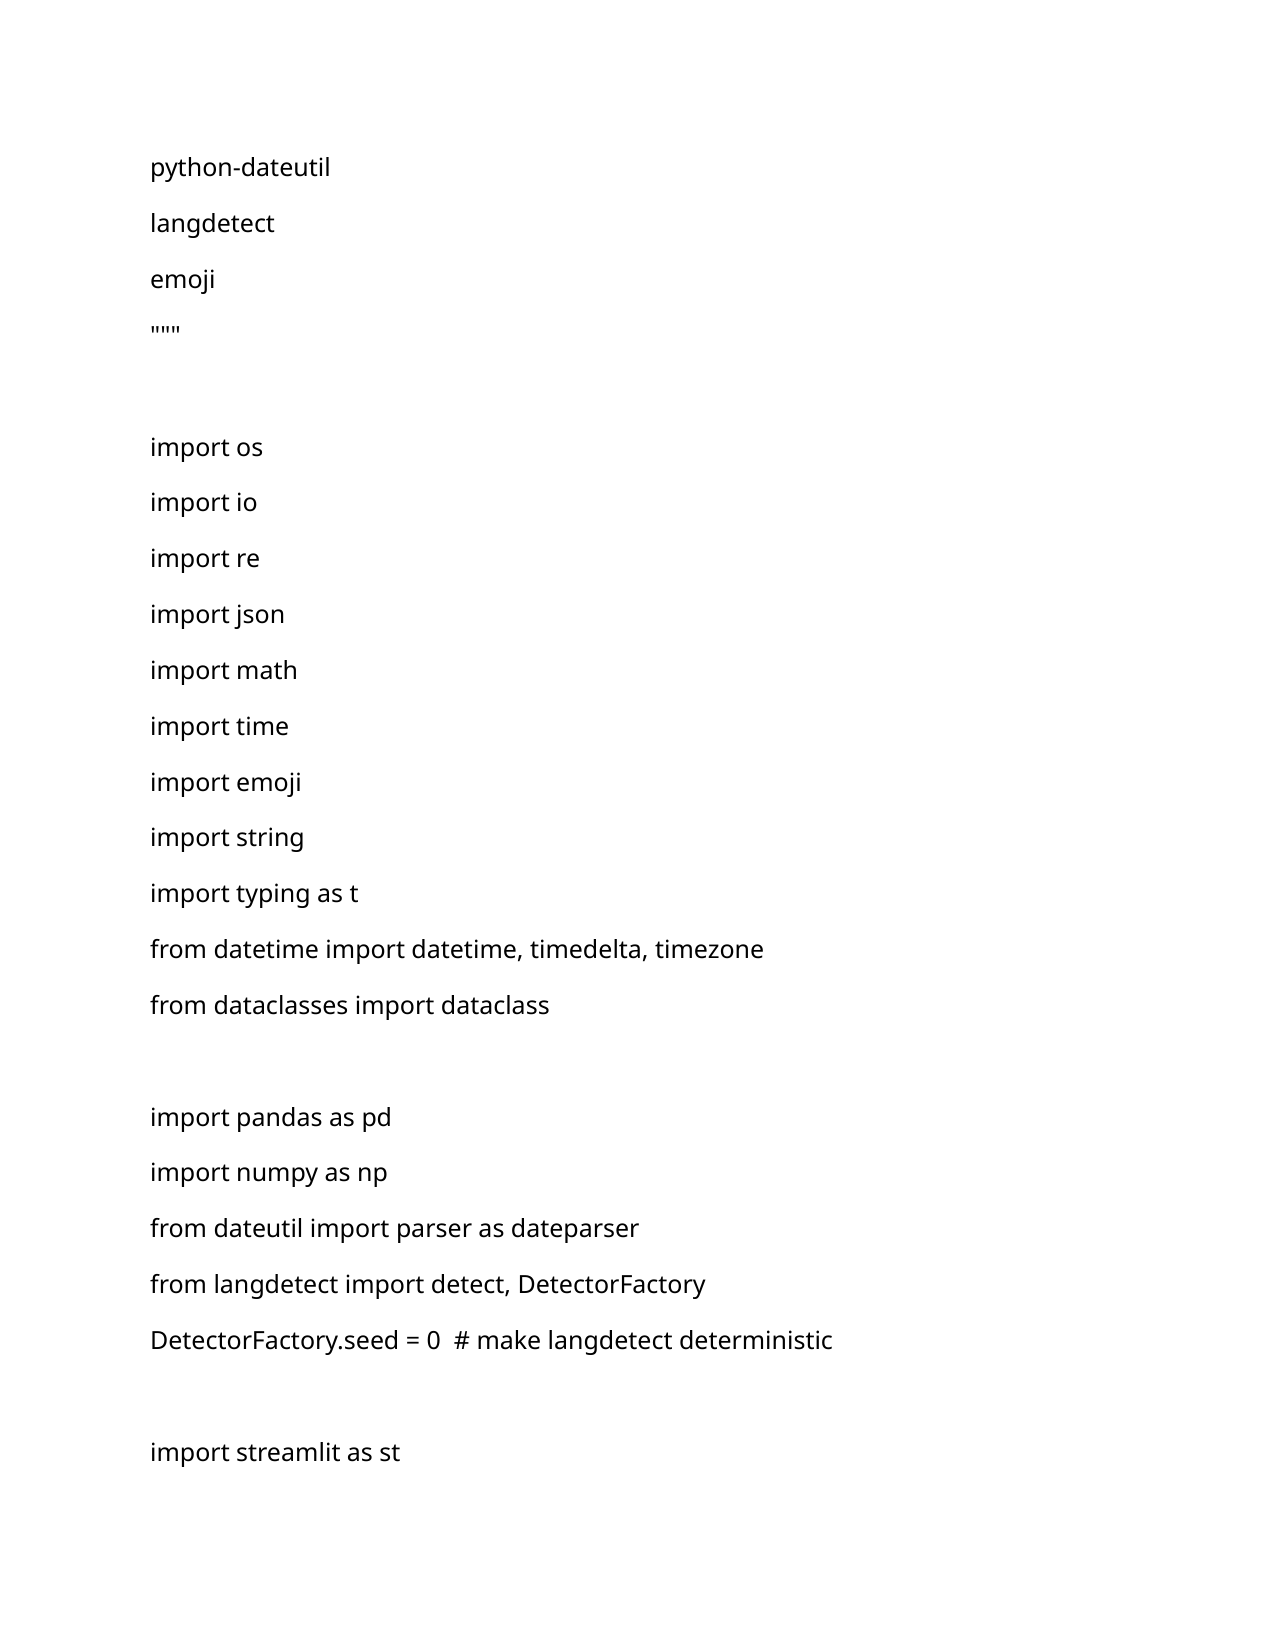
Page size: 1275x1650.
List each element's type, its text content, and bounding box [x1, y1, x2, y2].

text import os [150, 429, 1125, 463]
text import numpy as np [150, 1155, 1125, 1189]
text import json [150, 597, 1125, 631]
text import time [150, 708, 1125, 742]
text """ [150, 317, 1125, 352]
text from dateutil import parser as dateparser [150, 1211, 1125, 1245]
text import typing as t [150, 876, 1125, 910]
text from dataclasses import dataclass [150, 987, 1125, 1022]
text DetectorFactory.seed = 0 # make langdetect deterministic [150, 1322, 1125, 1357]
text import io [150, 485, 1125, 519]
text from langdetect import detect, DetectorFactory [150, 1267, 1125, 1301]
text import math [150, 652, 1125, 687]
text langdetect [150, 206, 1125, 240]
text import pandas as pd [150, 1099, 1125, 1133]
text import string [150, 820, 1125, 854]
text python-dateutil [150, 150, 1125, 184]
text from datetime import datetime, timedelta, timezone [150, 932, 1125, 966]
text emoji [150, 262, 1125, 296]
text import re [150, 541, 1125, 575]
text import emoji [150, 764, 1125, 798]
text import streamlit as st [150, 1434, 1125, 1468]
